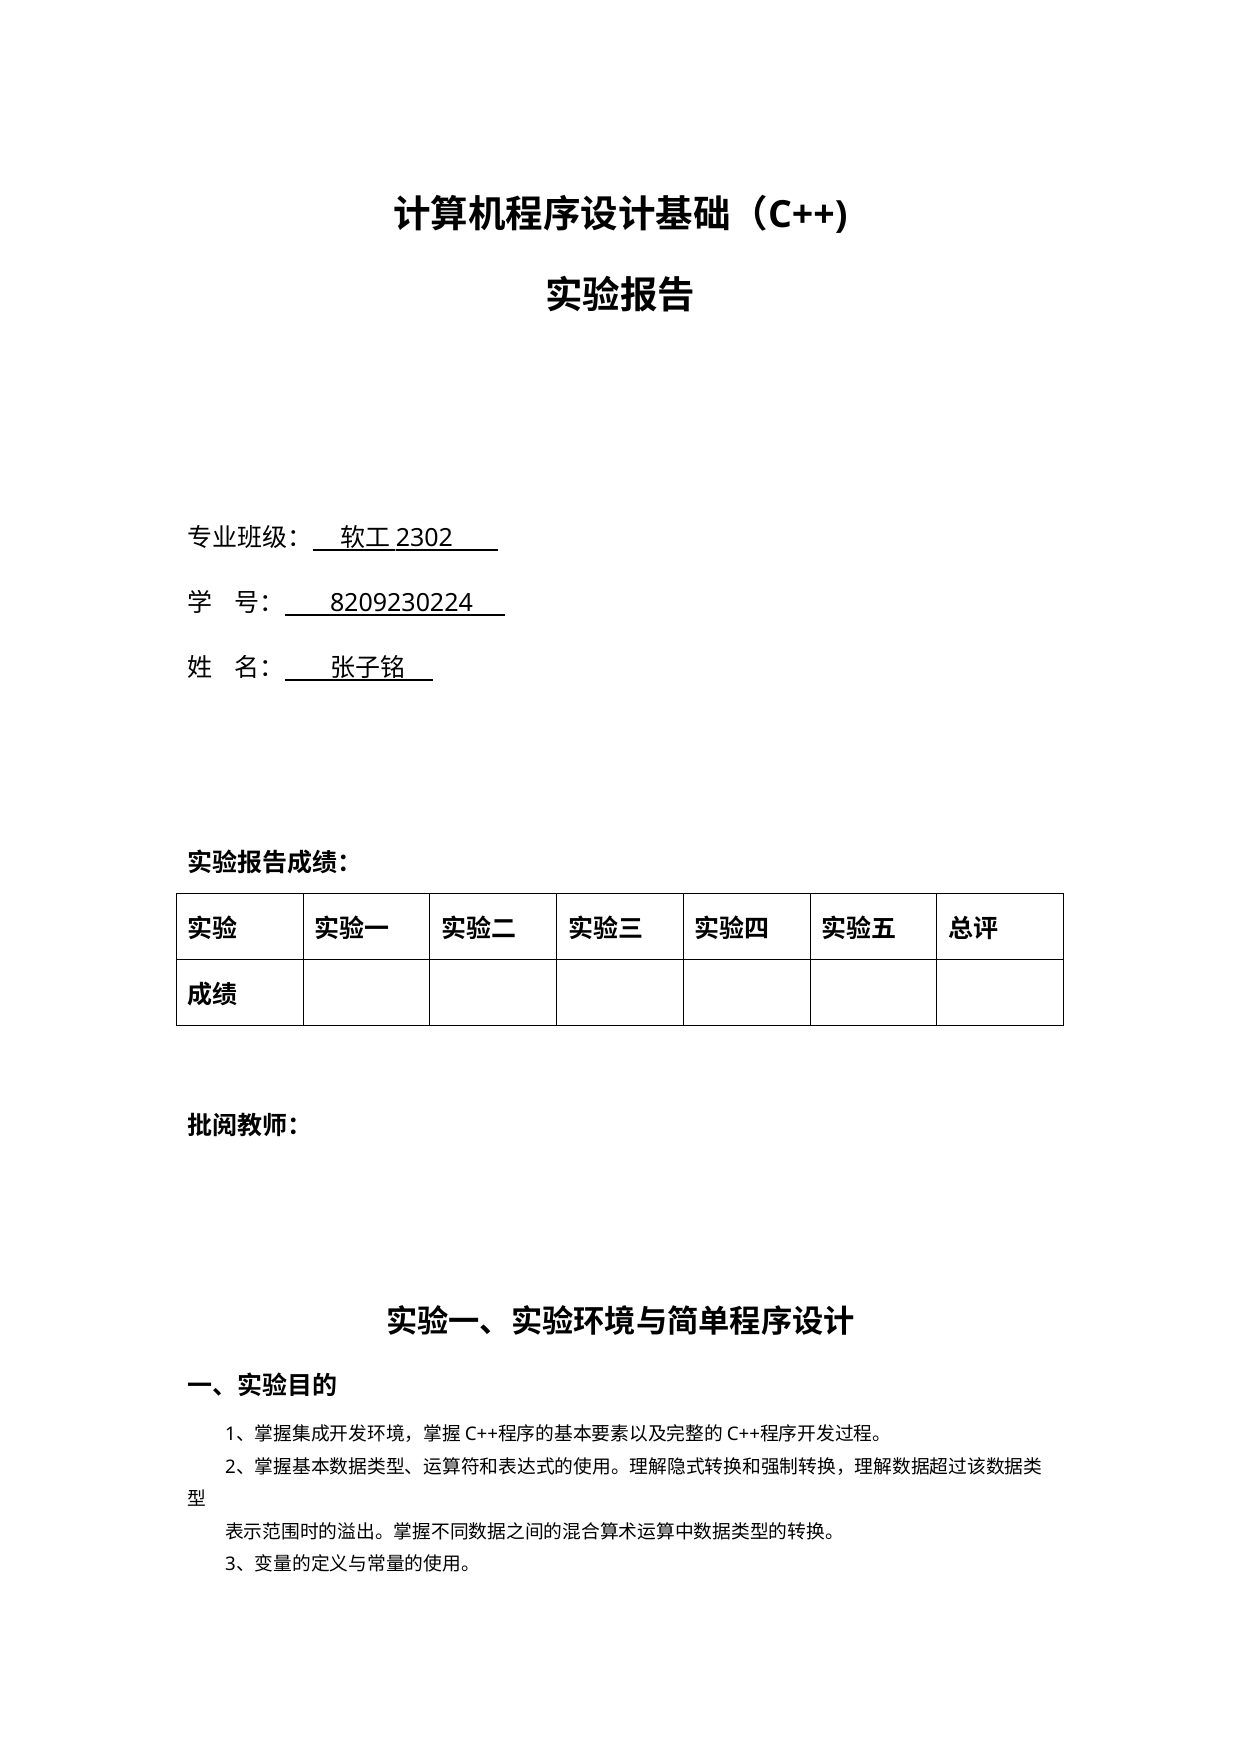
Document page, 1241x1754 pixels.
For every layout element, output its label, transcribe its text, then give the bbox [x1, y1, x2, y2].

table_header 总评 [937, 894, 1063, 959]
table_header 实验五 [811, 894, 936, 959]
table_header 实验二 [430, 894, 556, 959]
table_cell [557, 960, 683, 1025]
text 批阅教师： [187, 1091, 1053, 1156]
table_header 实验 [177, 894, 303, 959]
text 实验报告 [187, 259, 1053, 324]
text 学 号： 8209230224 [187, 568, 1053, 633]
text 3、变量的定义与常量的使用。 [187, 1546, 1053, 1579]
table_cell [937, 960, 1063, 1025]
text 实验报告成绩： [187, 828, 1053, 893]
text 姓 名： 张子铭 [187, 633, 1053, 698]
text 实验一、实验环境与简单程序设计 [187, 1286, 1053, 1351]
table_cell [811, 960, 936, 1025]
text 专业班级： 软工2302 [187, 503, 1053, 568]
table_cell [304, 960, 429, 1025]
table_header 实验三 [557, 894, 683, 959]
table_cell [430, 960, 556, 1025]
table_cell 成绩 [177, 960, 303, 1025]
table_header 实验四 [684, 894, 810, 959]
text 计算机程序设计基础（C++) [187, 178, 1053, 243]
text 表示范围时的溢出。掌握不同数据之间的混合算术运算中数据类型的转换。 [187, 1514, 1053, 1546]
table_header 实验一 [304, 894, 429, 959]
text 1、掌握集成开发环境，掌握C++程序的基本要素以及完整的C++程序开发过程。 [187, 1416, 1053, 1449]
table_cell [684, 960, 810, 1025]
text 一、实验目的 [187, 1351, 1053, 1416]
text 2、掌握基本数据类型、运算符和表达式的使用。理解隐式转换和强制转换，理解数据超过该数据类型 [187, 1449, 1053, 1514]
